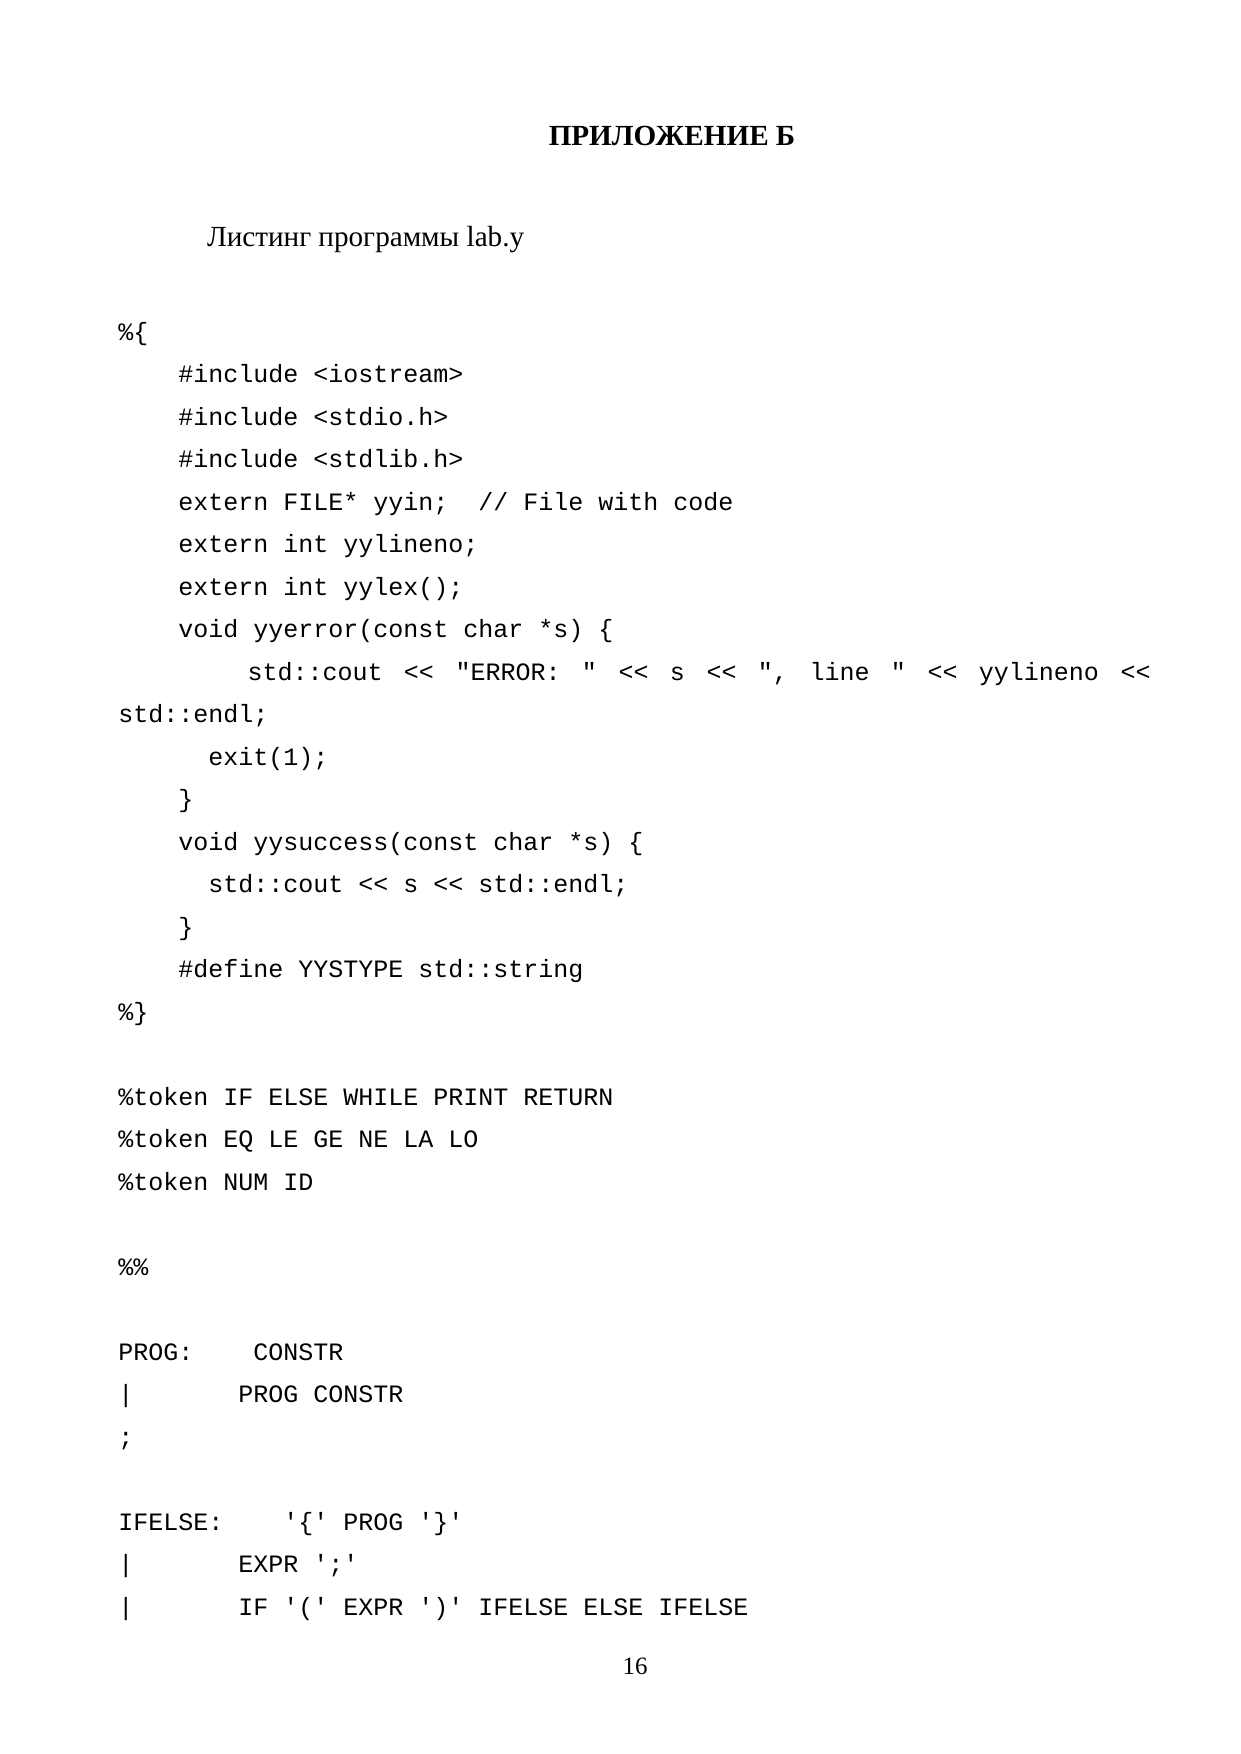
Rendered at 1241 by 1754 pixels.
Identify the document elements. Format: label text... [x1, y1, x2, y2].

text #include <stdlib.h> [118, 447, 1152, 475]
text #include <stdio.h> [118, 404, 1152, 433]
text } [118, 787, 1152, 815]
text ; [118, 1424, 1152, 1453]
text | IF '(' EXPR ')' IFELSE ELSE IFELSE [118, 1594, 1152, 1623]
text void yysuccess(const char *s) { [118, 829, 1152, 858]
text %token IF ELSE WHILE PRINT RETURN [118, 1084, 1152, 1113]
text IFELSE: '{' PROG '}' [118, 1509, 1152, 1538]
text | PROG CONSTR [118, 1382, 1152, 1410]
text %% [118, 1254, 1152, 1283]
text extern int yylex(); [118, 574, 1152, 603]
text %token EQ LE GE NE LA LO [118, 1127, 1152, 1155]
text extern int yylineno; [118, 532, 1152, 560]
text extern FILE* yyin; // File with code [118, 489, 1152, 518]
text #include <iostream> [118, 362, 1152, 390]
text Листинг программы lab.y [118, 219, 1152, 252]
text ПРИЛОЖЕНИЕ Б [118, 118, 1152, 152]
text PROG: CONSTR [118, 1339, 1152, 1368]
text void yyerror(const char *s) { [118, 617, 1152, 645]
text %} [118, 999, 1152, 1028]
text std::cout << "ERROR: " << s << ", line " << yylineno << std::endl; [118, 659, 1152, 730]
text %token NUM ID [118, 1169, 1152, 1198]
text %{ [118, 319, 1152, 348]
text exit(1); [118, 744, 1152, 773]
text std::cout << s << std::endl; [118, 872, 1152, 900]
text } [118, 914, 1152, 943]
text #define YYSTYPE std::string [118, 957, 1152, 985]
text | EXPR ';' [118, 1552, 1152, 1580]
